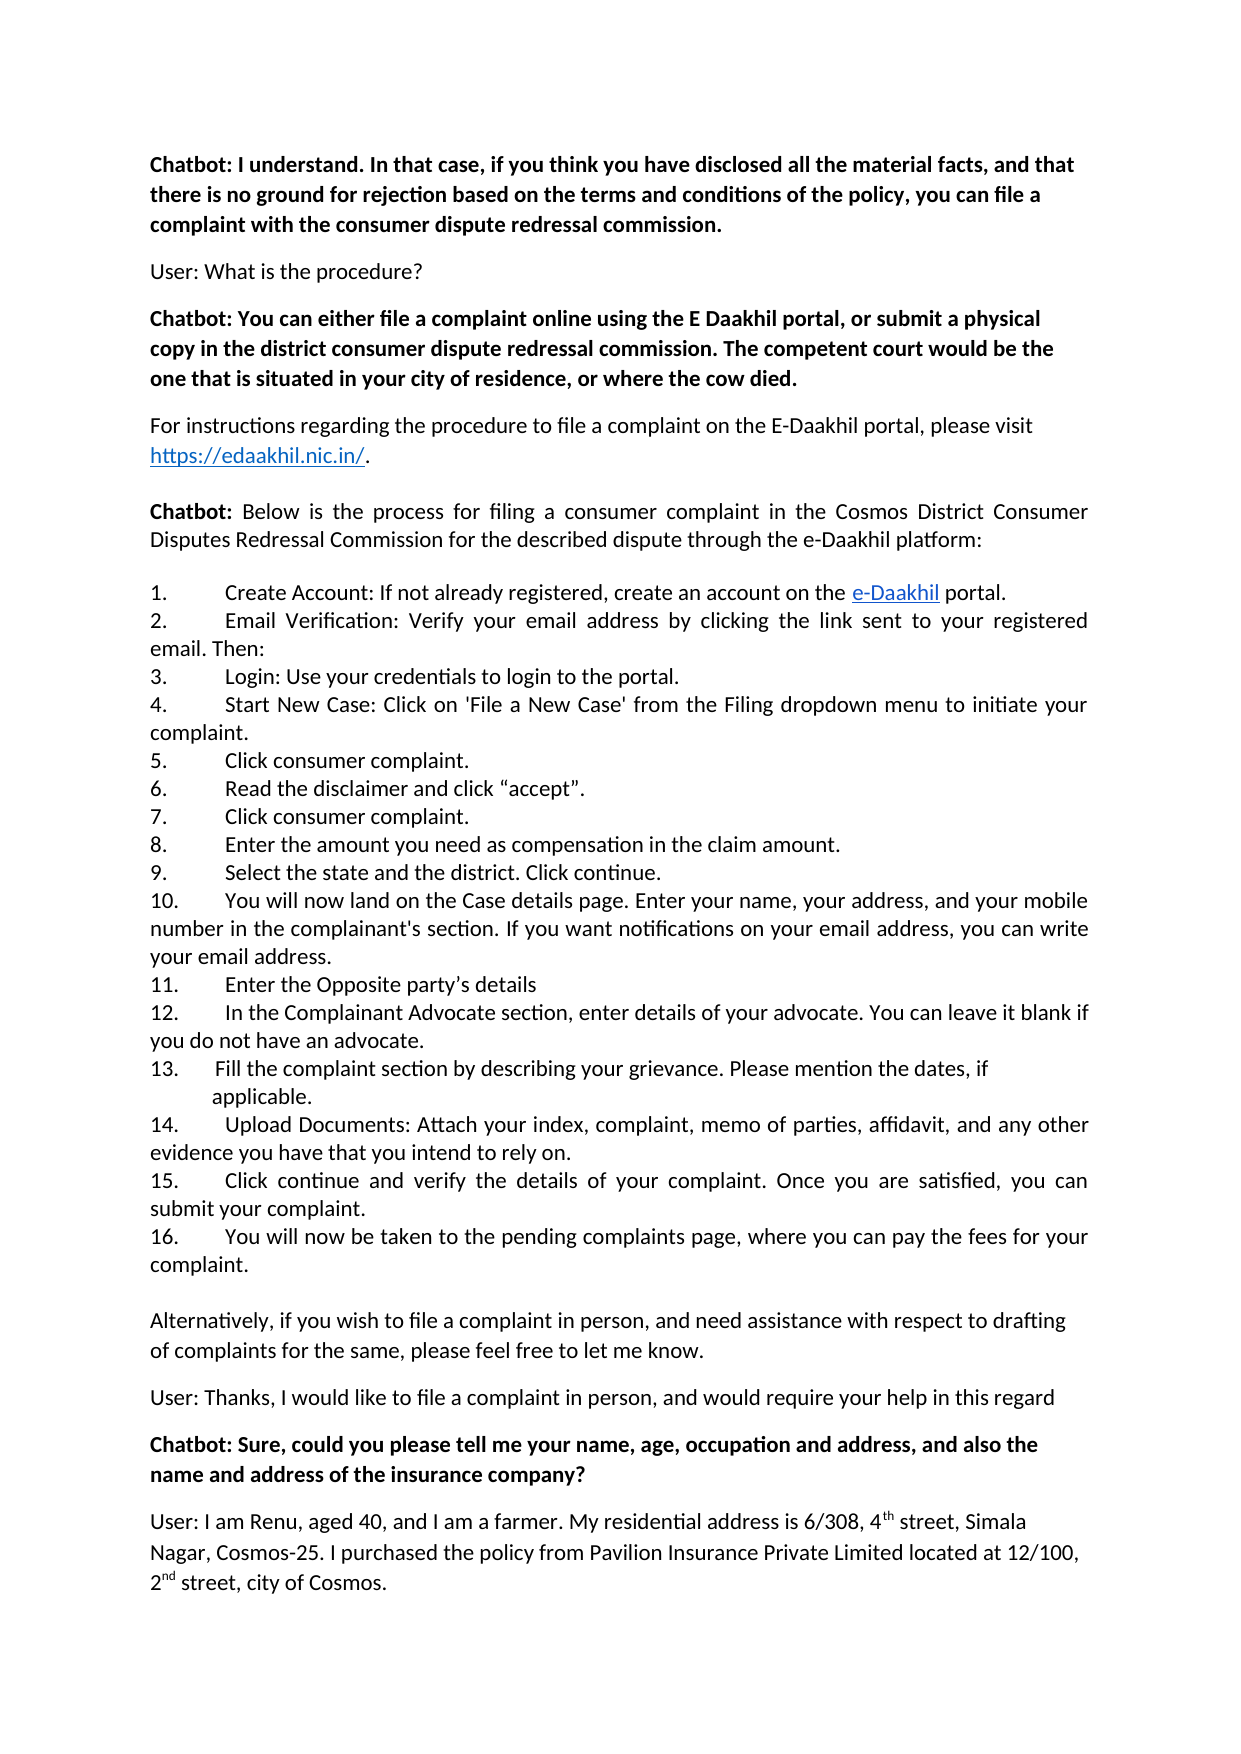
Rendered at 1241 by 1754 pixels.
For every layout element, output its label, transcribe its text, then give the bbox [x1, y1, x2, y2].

text 8. Enter the amount you need as compensation in the claim amount. [150, 830, 1090, 858]
text 15. Click continue and verify the details of your complaint. Once you are satisfied, you can submit your complaint. [150, 1166, 1090, 1222]
text Chatbot: Sure, could you please tell me your name, age, occupation and address, and also the name and address of the insurance company? [150, 1430, 1090, 1489]
text applicable. [150, 1082, 1090, 1110]
text 16. You will now be taken to the pending complaints page, where you can pay the fees for your complaint. [150, 1222, 1090, 1278]
text Chatbot: I understand. In that case, if you think you have disclosed all the material facts, and that there is no ground for rejection based on the terms and conditions of the policy, you can file a complaint with the consumer dispute redressal commission. [150, 150, 1090, 238]
text Alternatively, if you wish to file a complaint in person, and need assistance with respect to drafting of complaints for the same, please feel free to let me know. [150, 1306, 1090, 1365]
text 12. In the Complainant Advocate section, enter details of your advocate. You can leave it blank if you do not have an advocate. [150, 998, 1090, 1054]
text User: Thanks, I would like to file a complaint in person, and would require your help in this regard [150, 1383, 1090, 1412]
text User: I am Renu, aged 40, and I am a farmer. My residential address is 6/308, 4th street, Simala Nagar, Cosmos-25. I purchased the policy from Pavilion Insurance Private Limited located at 12/100, 2nd street, city of Cosmos. [150, 1507, 1090, 1596]
text Chatbot: Below is the process for filing a consumer complaint in the Cosmos District Consumer Disputes Redressal Commission for the described dispute through the e-Daakhil platform: [150, 497, 1090, 553]
text 11. Enter the Opposite party’s details [150, 970, 1090, 998]
text 7. Click consumer complaint. [150, 802, 1090, 830]
text Chatbot: You can either file a complaint online using the E Daakhil portal, or submit a physical copy in the district consumer dispute redressal commission. The competent court would be the one that is situated in your city of residence, or where the cow died. [150, 304, 1090, 393]
text 2. Email Verification: Verify your email address by clicking the link sent to your registered email. Then: [150, 606, 1090, 662]
text 10. You will now land on the Case details page. Enter your name, your address, and your mobile number in the complainant's section. If you want notifications on your email address, you can write your email address. [150, 886, 1090, 970]
text 3. Login: Use your credentials to login to the portal. [150, 662, 1090, 690]
text 6. Read the disclaimer and click “accept”. [150, 774, 1090, 802]
text For instructions regarding the procedure to file a complaint on the E-Daakhil portal, please visit https://edaakhil.nic.in/. [150, 411, 1090, 470]
text 9. Select the state and the district. Click continue. [150, 858, 1090, 886]
text 4. Start New Case: Click on 'File a New Case' from the Filing dropdown menu to initiate your complaint. [150, 690, 1090, 746]
text 13. Fill the complaint section by describing your grievance. Please mention the dates, if [150, 1054, 1090, 1082]
text User: What is the procedure? [150, 257, 1090, 285]
text 1. Create Account: If not already registered, create an account on the e-Daakhil portal. [150, 578, 1090, 606]
text 14. Upload Documents: Attach your index, complaint, memo of parties, affidavit, and any other evidence you have that you intend to rely on. [150, 1110, 1090, 1166]
text 5. Click consumer complaint. [150, 746, 1090, 774]
